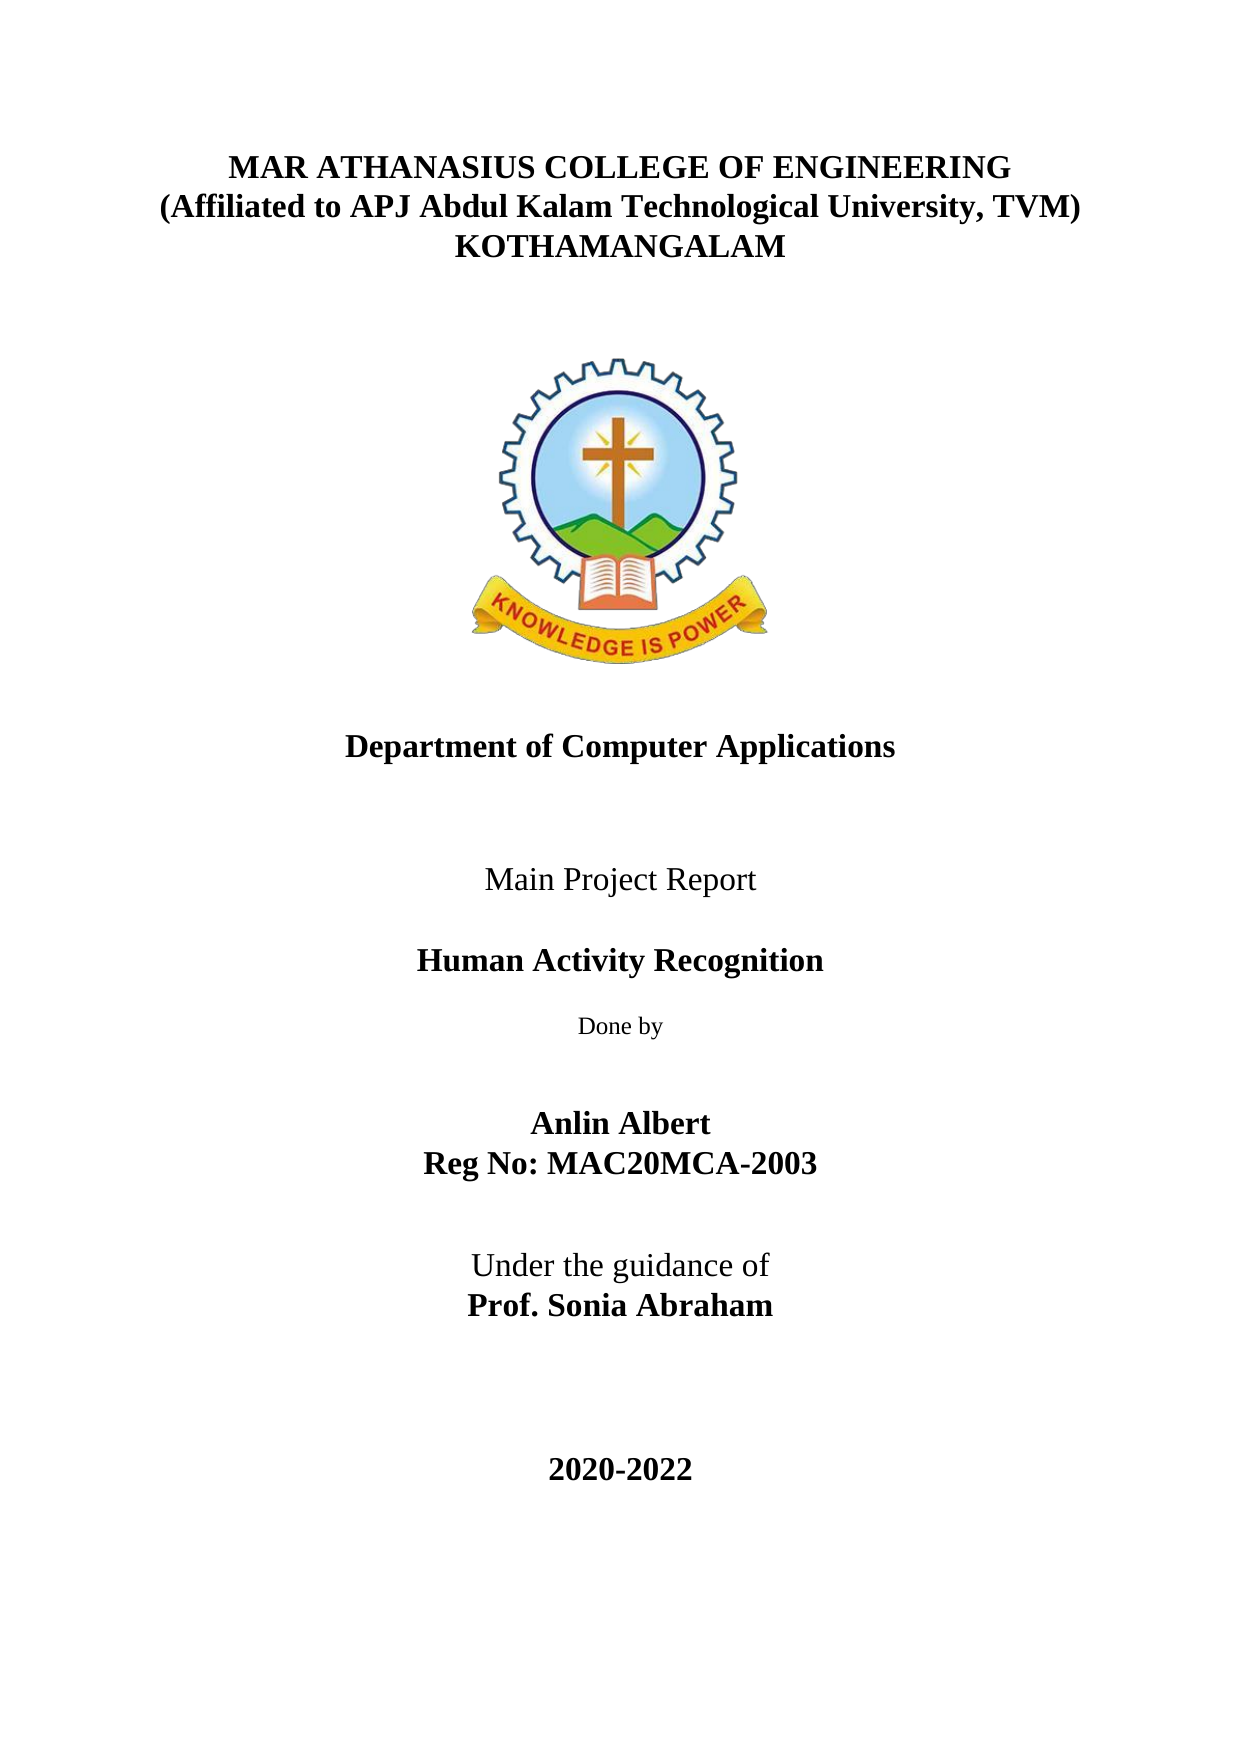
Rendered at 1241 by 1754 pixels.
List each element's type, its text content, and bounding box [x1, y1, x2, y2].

text Reg No: MAC20MCA-2003 [150, 1143, 1091, 1182]
text MAR ATHANASIUS COLLEGE OF ENGINEERING [154, 150, 1086, 185]
text Human Activity Recognition [150, 940, 1091, 978]
text (Affiliated to APJ Abdul Kalam Technological University, TVM) KOTHAMANGALAM [149, 186, 1091, 264]
text Department of Computer Applications [149, 726, 1091, 765]
picture [471, 358, 769, 664]
text Prof. Sonia Abraham [150, 1286, 1091, 1324]
text Anlin Albert [150, 1103, 1091, 1141]
text Under the guidance of [150, 1245, 1091, 1283]
text Main Project Report [150, 859, 1091, 897]
text 2020-2022 [150, 1449, 1091, 1487]
text Done by [150, 1011, 1091, 1040]
